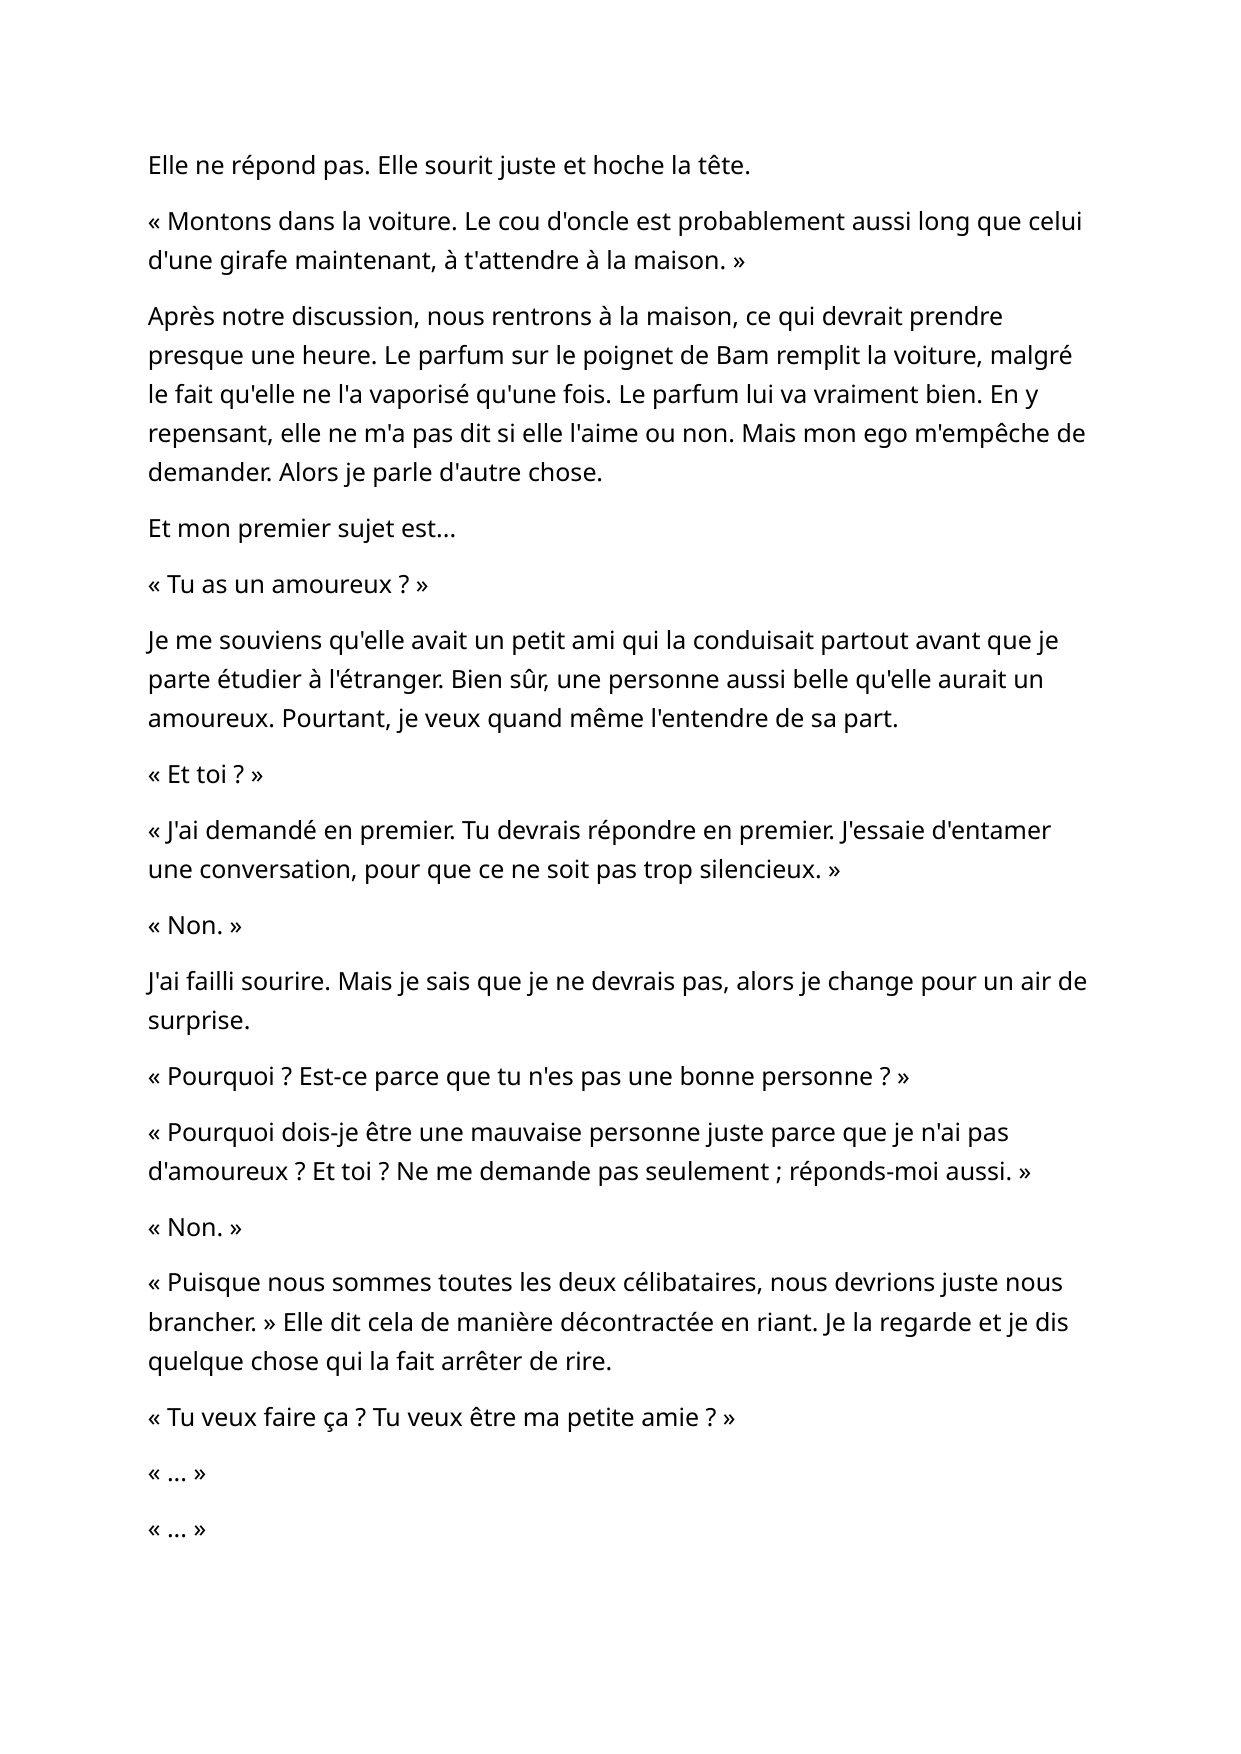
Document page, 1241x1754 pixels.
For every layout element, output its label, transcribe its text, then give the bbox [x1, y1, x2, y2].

text Après notre discussion, nous rentrons à la maison, ce qui devrait prendre presque une heure. Le parfum sur le poignet de Bam remplit la voiture, malgré le fait qu'elle ne l'a vaporisé qu'une fois. Le parfum lui va vraiment bien. En y repensant, elle ne m'a pas dit si elle l'aime ou non. Mais mon ego m'empêche de demander. Alors je parle d'autre chose. [148, 298, 1093, 489]
text « Non. » [148, 1209, 1093, 1243]
text « Pourquoi ? Est-ce parce que tu n'es pas une bonne personne ? » [148, 1058, 1093, 1092]
text « Montons dans la voiture. Le cou d'oncle est probablement aussi long que celui d'une girafe maintenant, à t'attendre à la maison. » [148, 203, 1093, 277]
text « J'ai demandé en premier. Tu devrais répondre en premier. J'essaie d'entamer une conversation, pour que ce ne soit pas trop silencieux. » [148, 813, 1093, 886]
text « Tu veux faire ça ? Tu veux être ma petite amie ? » [148, 1399, 1093, 1433]
text « Pourquoi dois-je être une mauvaise personne juste parce que je n'ai pas d'amoureux ? Et toi ? Ne me demande pas seulement ; réponds-moi aussi. » [148, 1114, 1093, 1187]
text « ... » [148, 1511, 1093, 1545]
text « Puisque nous sommes toutes les deux célibataires, nous devrions juste nous brancher. » Elle dit cela de manière décontractée en riant. Je la regarde et je dis quelque chose qui la fait arrêter de rire. [148, 1265, 1093, 1377]
text Je me souviens qu'elle avait un petit ami qui la conduisait partout avant que je parte étudier à l'étranger. Bien sûr, une personne aussi belle qu'elle aurait un amoureux. Pourtant, je veux quand même l'entendre de sa part. [148, 623, 1093, 735]
text Elle ne répond pas. Elle sourit juste et hoche la tête. [148, 148, 1093, 182]
text « ... » [148, 1455, 1093, 1489]
text « Tu as un amoureux ? » [148, 567, 1093, 601]
text « Non. » [148, 908, 1093, 942]
text Et mon premier sujet est... [148, 511, 1093, 545]
text J'ai failli sourire. Mais je sais que je ne devrais pas, alors je change pour un air de surprise. [148, 963, 1093, 1037]
text « Et toi ? » [148, 757, 1093, 791]
